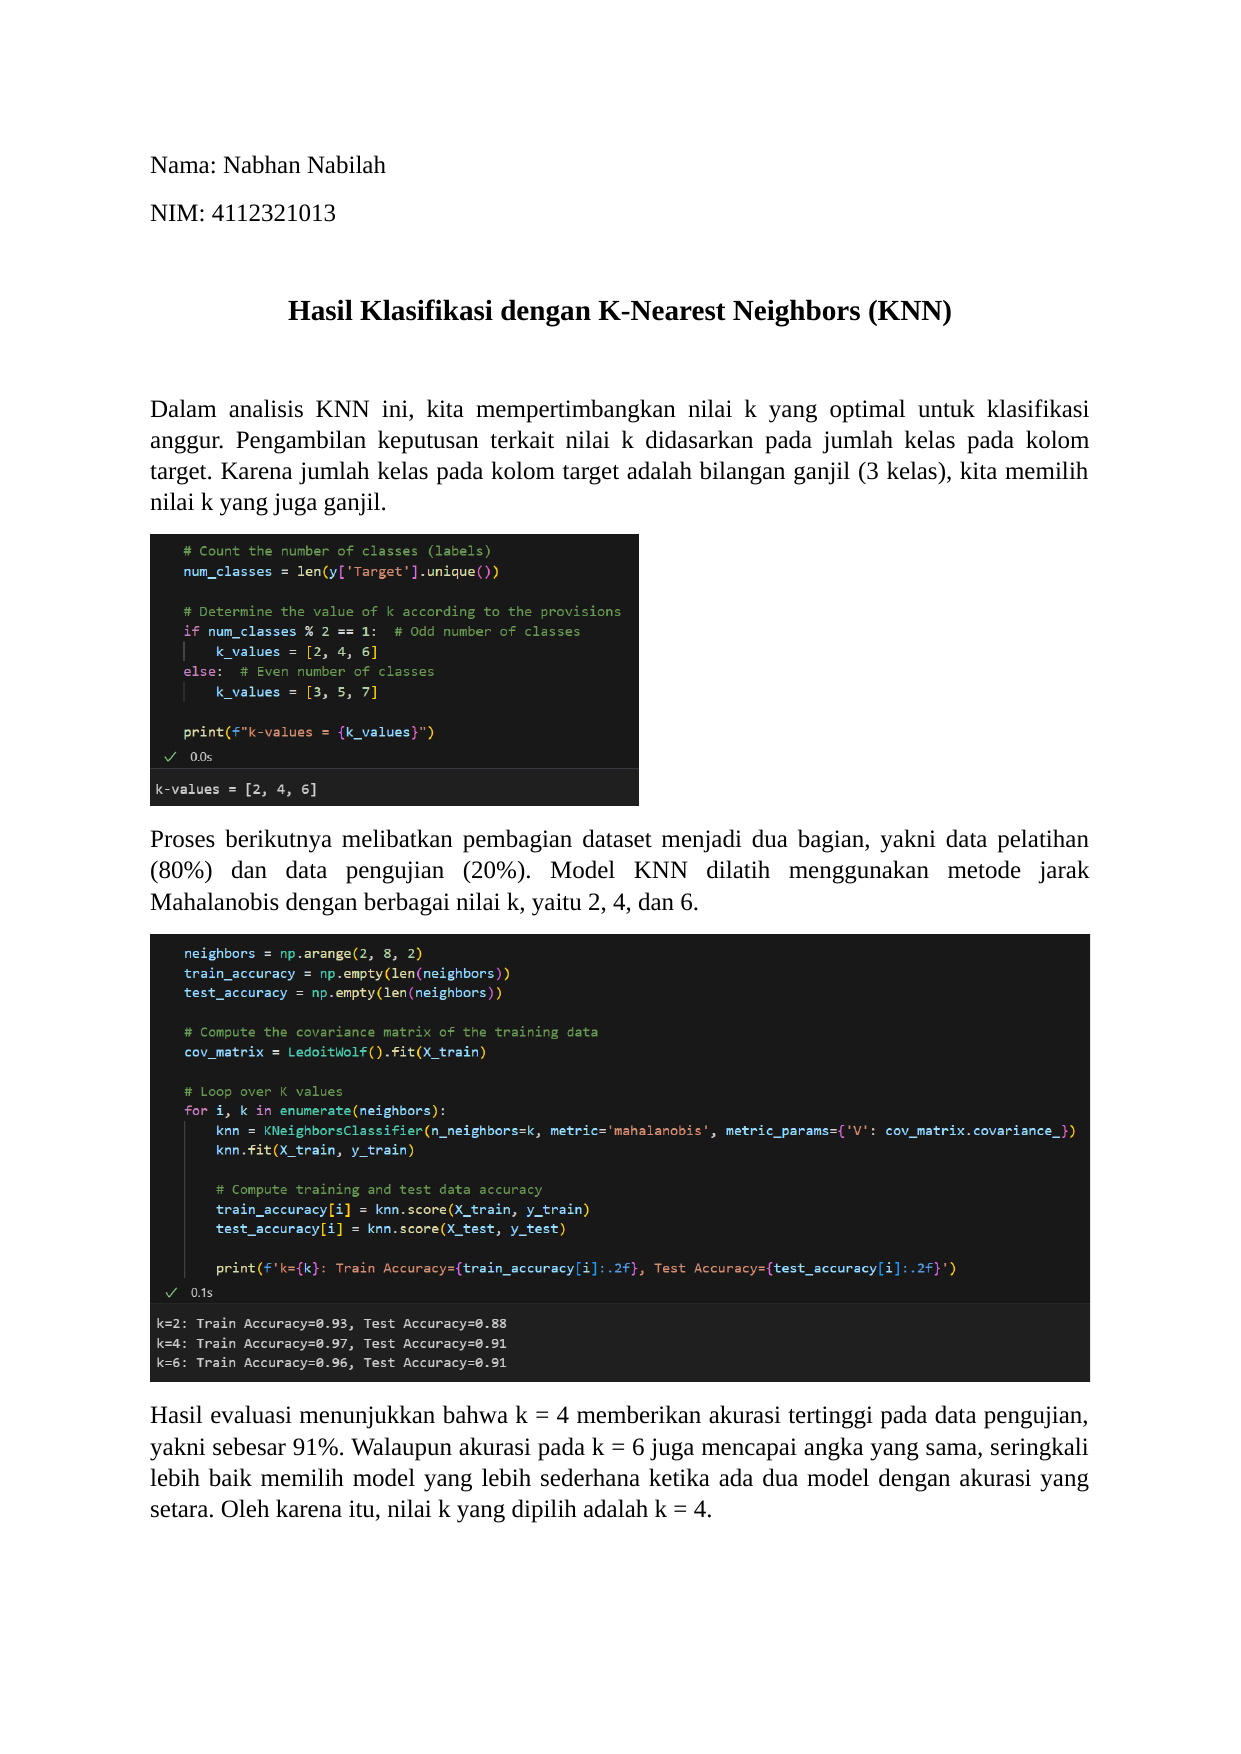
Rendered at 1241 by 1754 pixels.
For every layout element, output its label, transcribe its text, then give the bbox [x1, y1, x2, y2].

text Proses berikutnya melibatkan pembagian dataset menjadi dua bagian, yakni data pelatihan (80%) dan data pengujian (20%). Model KNN dilatih menggunakan metode jarak Mahalanobis dengan berbagai nilai k, yaitu 2, 4, dan 6. [150, 824, 1090, 915]
text Nama: Nabhan Nabilah [150, 150, 1090, 179]
text Hasil Klasifikasi dengan K-Nearest Neighbors (KNN) [150, 293, 1090, 327]
text Hasil evaluasi menunjukkan bahwa k = 4 memberikan akurasi tertinggi pada data pengujian, yakni sebesar 91%. Walaupun akurasi pada k = 6 juga mencapai angka yang sama, seringkali lebih baik memilih model yang lebih sederhana ketika ada dua model dengan akurasi yang setara. Oleh karena itu, nilai k yang dipilih adalah k = 4. [150, 1401, 1090, 1522]
picture [150, 934, 1091, 1382]
text NIM: 4112321013 [150, 198, 1090, 226]
picture [150, 534, 639, 806]
text Dalam analisis KNN ini, kita mempertimbangkan nilai k yang optimal untuk klasifikasi anggur. Pengambilan keputusan terkait nilai k didasarkan pada jumlah kelas pada kolom target. Karena jumlah kelas pada kolom target adalah bilangan ganjil (3 kelas), kita memilih nilai k yang juga ganjil. [150, 394, 1090, 516]
